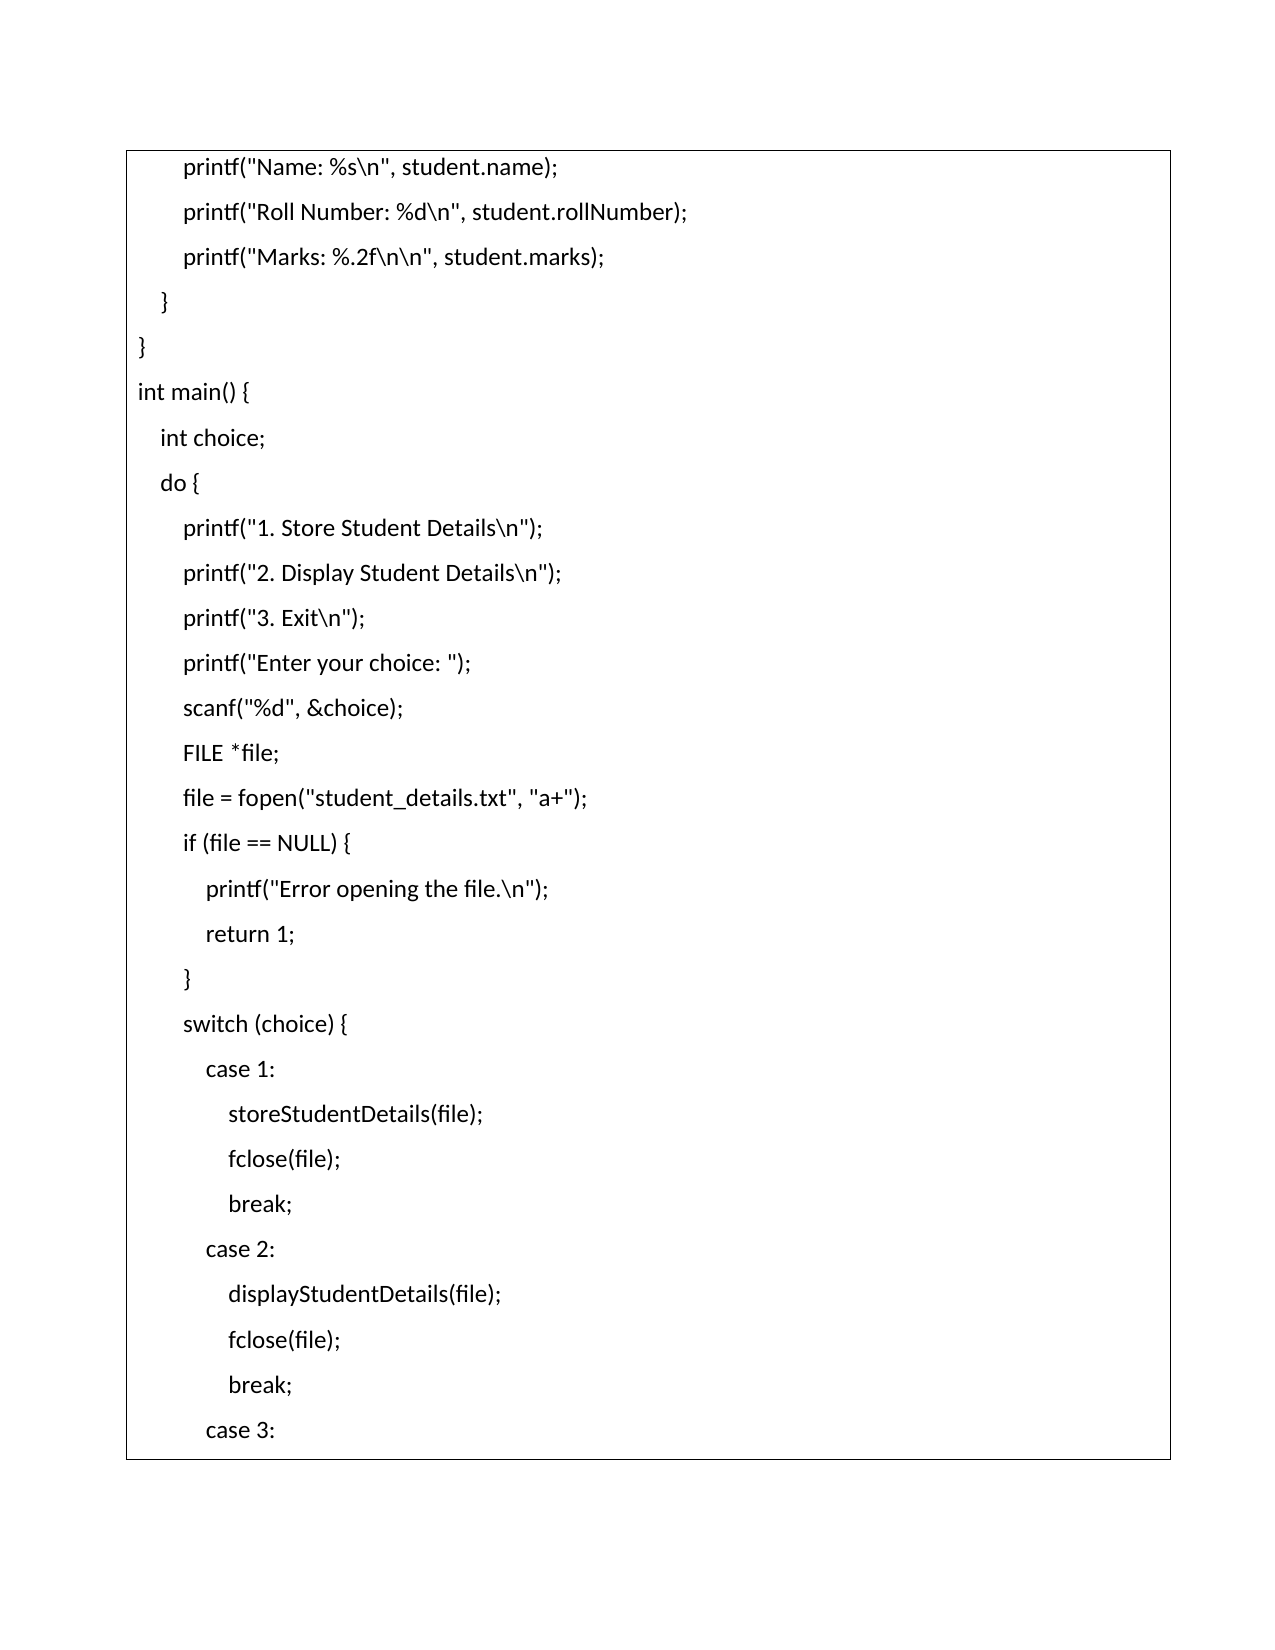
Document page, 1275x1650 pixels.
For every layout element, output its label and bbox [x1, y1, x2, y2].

table_header [127, 151, 1170, 1459]
